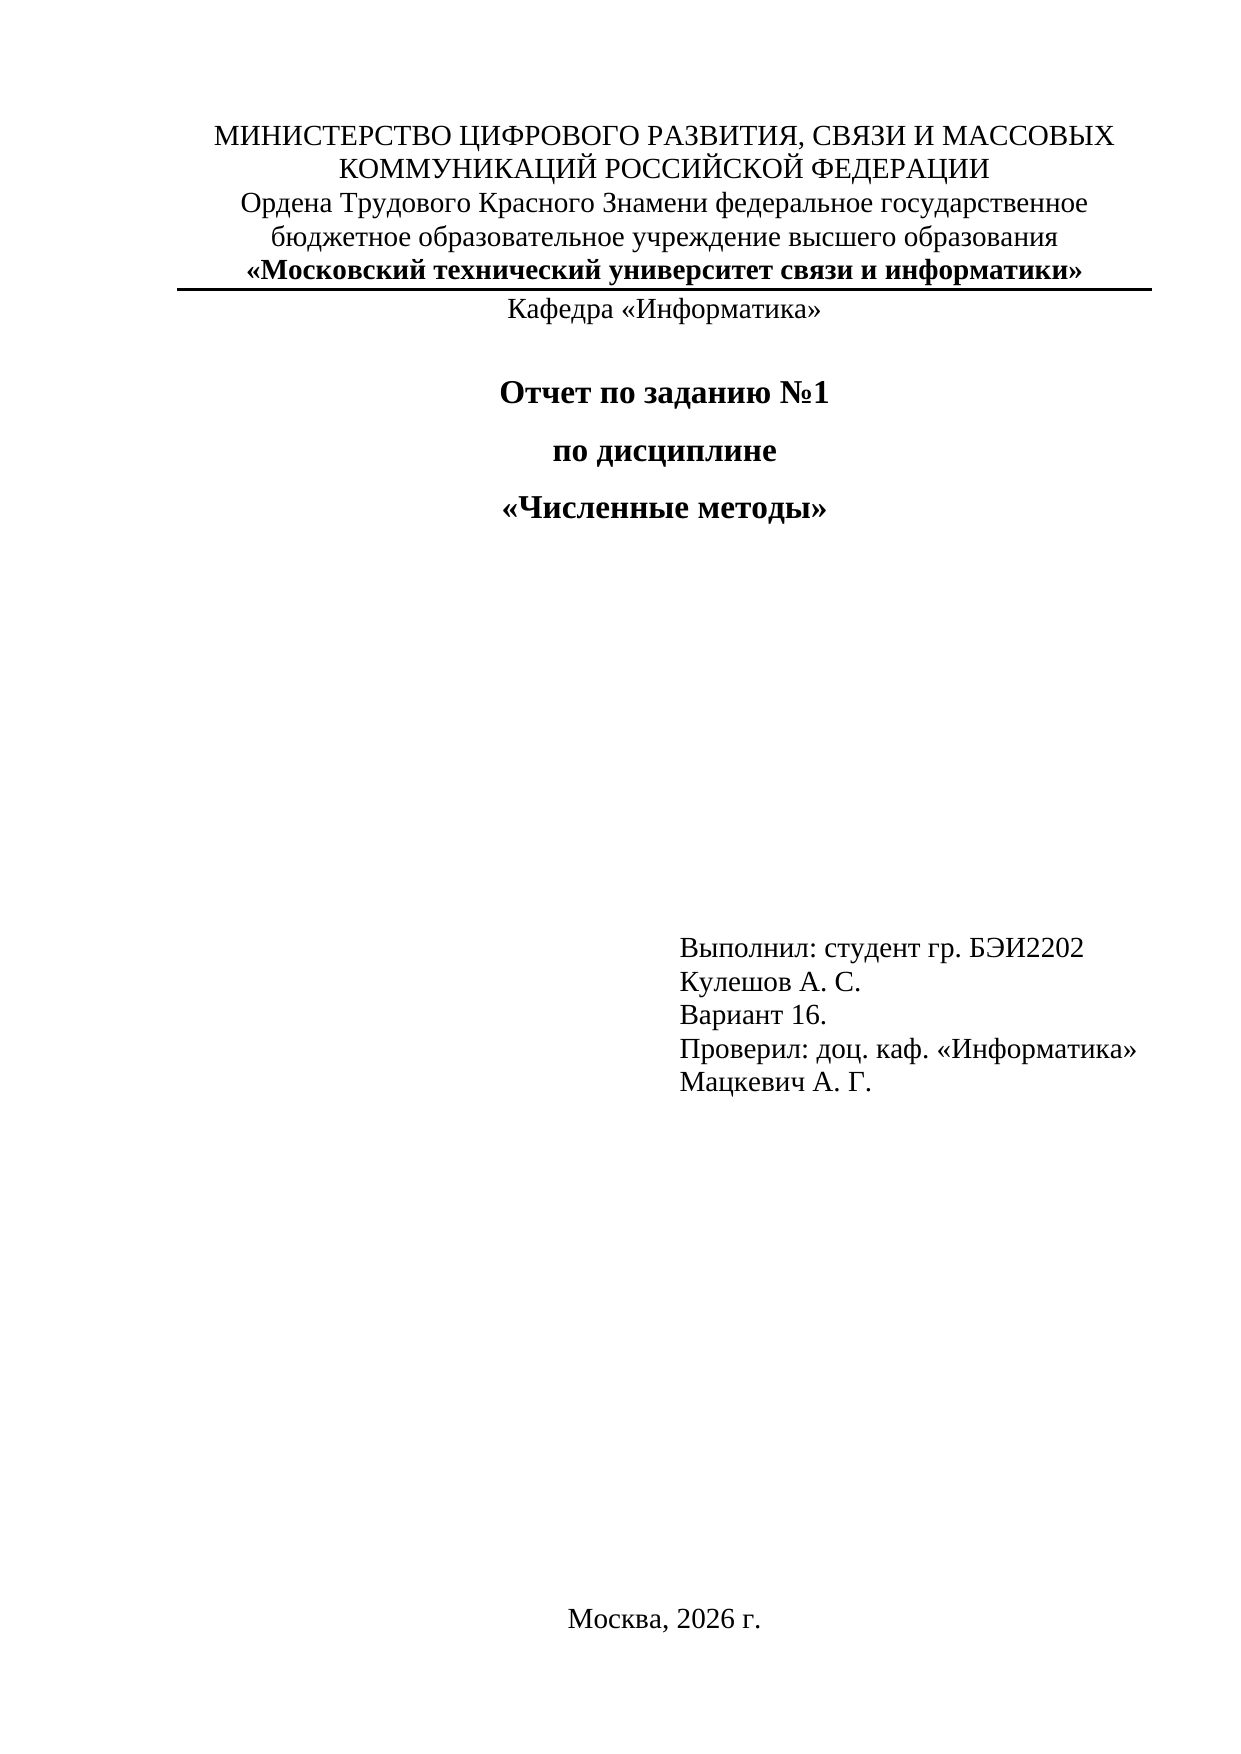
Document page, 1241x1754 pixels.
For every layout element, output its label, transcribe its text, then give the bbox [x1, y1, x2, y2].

text Мацкевич А. Г. [177, 1064, 1152, 1098]
text Ордена Трудового Красного Знамени федеральное государственное бюджетное образовательное учреждение высшего образования [177, 185, 1152, 252]
text Вариант 16. [177, 997, 1152, 1031]
text Москва, 2023 г. [177, 1601, 1152, 1634]
text Отчет по заданию №1 [177, 373, 1152, 411]
text Кафедра «Информатика» [177, 291, 1152, 324]
text «Московский технический университет связи и информатики» [177, 252, 1152, 288]
text МИНИСТЕРСТВО ЦИФРОВОГО РАЗВИТИЯ, СВЯЗИ И МАССОВЫХ КОММУНИКАЦИЙ РОССИЙСКОЙ ФЕДЕРАЦИИ [177, 118, 1152, 185]
text Выполнил: студент гр. БЭИ2202 [177, 930, 1152, 964]
text Кулешов А. С. [177, 964, 1152, 997]
text Проверил: доц. каф. «Информатика» [177, 1031, 1152, 1064]
text по дисциплине [177, 430, 1152, 468]
text «Численные методы» [177, 488, 1152, 526]
